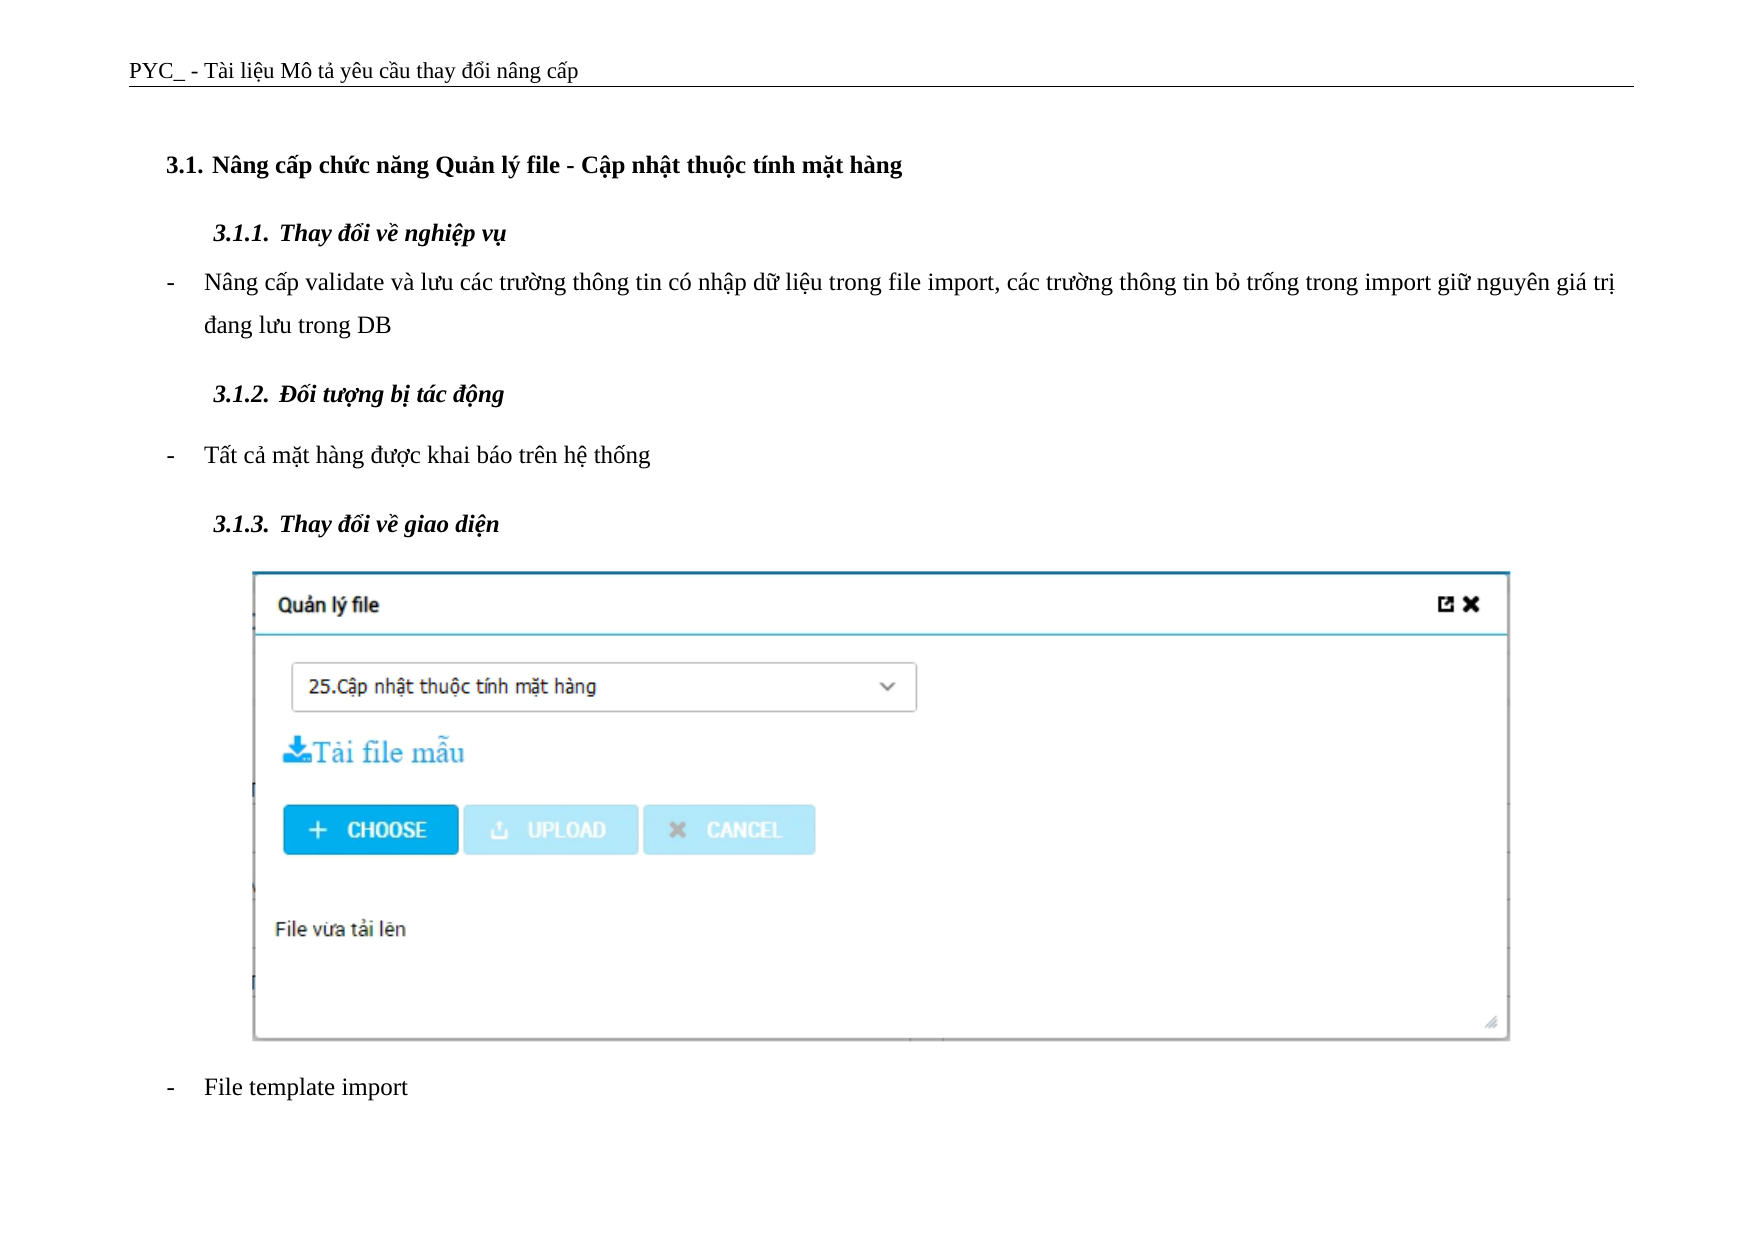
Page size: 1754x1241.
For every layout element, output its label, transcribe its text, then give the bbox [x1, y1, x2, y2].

list Tất cả mặt hàng được khai báo trên hệ thống [166, 441, 1631, 469]
subtitle Nâng cấp chức năng Quản lý file - Cập nhật thuộc tính mặt hàng [166, 150, 1634, 179]
subtitle Thay đổi về nghiệp vụ [213, 218, 1634, 247]
subtitle Đối tượng bị tác động [213, 379, 1634, 407]
picture [251, 570, 1512, 1043]
subtitle Thay đổi về giao diện [213, 509, 1634, 537]
list File template import [166, 1072, 1631, 1101]
list Nâng cấp validate và lưu các trường thông tin có nhập dữ liệu trong file import, các trường thông tin bỏ trống trong import giữ nguyên giá trị đang lưu trong DB [166, 267, 1634, 339]
